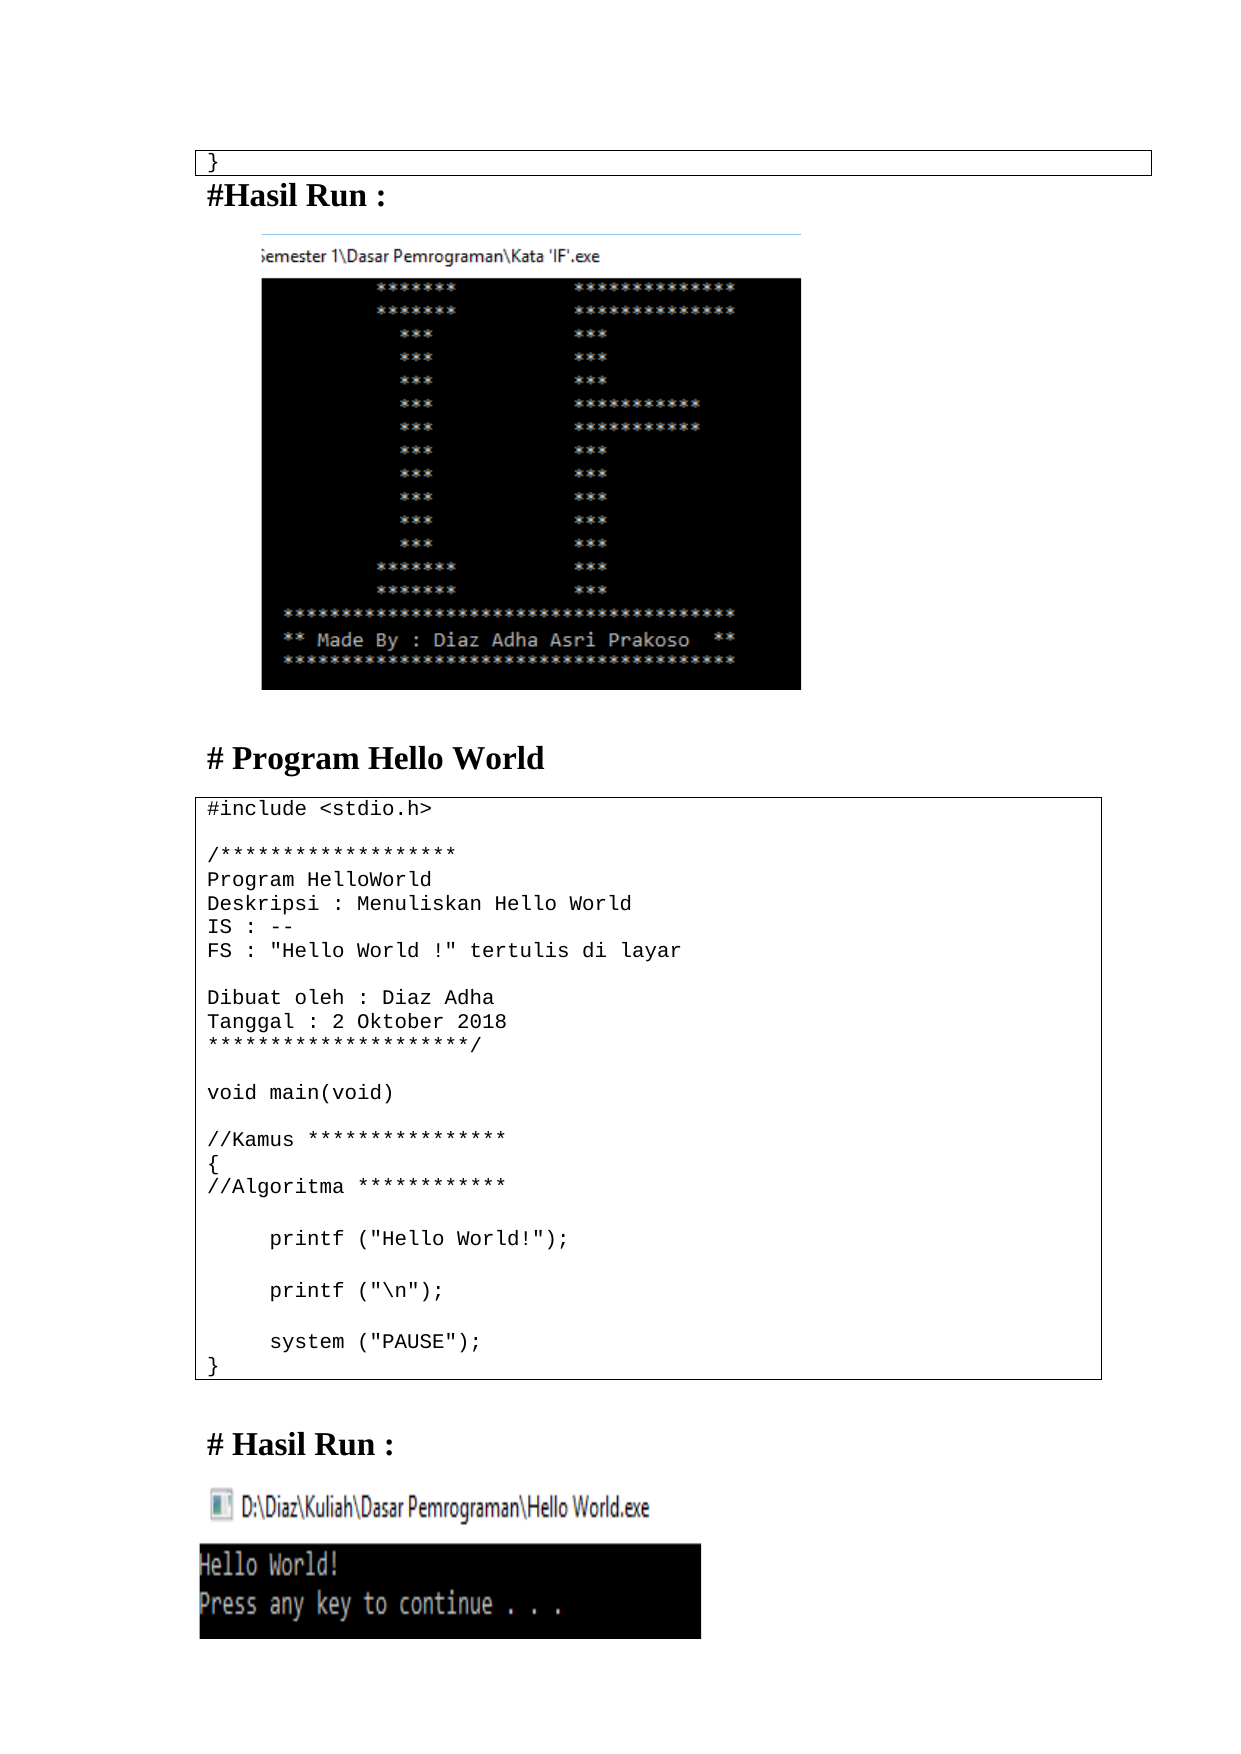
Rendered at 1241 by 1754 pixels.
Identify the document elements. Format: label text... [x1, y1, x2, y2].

table_header #include <stdio.h> /******************* Program HelloWorld Deskripsi : Menuliskan Hello World IS : -- FS : "Hello World !" tertulis di layar Dibuat oleh : Diaz Adha Tanggal : 2 Oktober 2018 *********************/ void main(void) //Kamus **************** { //Algoritma ************ printf ("Hello World!"); printf ("\n"); system ("PAUSE"); } [196, 798, 1101, 1379]
text #Hasil Run : [207, 176, 1090, 214]
text # Hasil Run : [207, 1424, 1090, 1463]
picture [199, 1479, 702, 1639]
text # Program Hello World [207, 738, 1090, 776]
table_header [196, 151, 1151, 175]
picture [261, 234, 802, 690]
